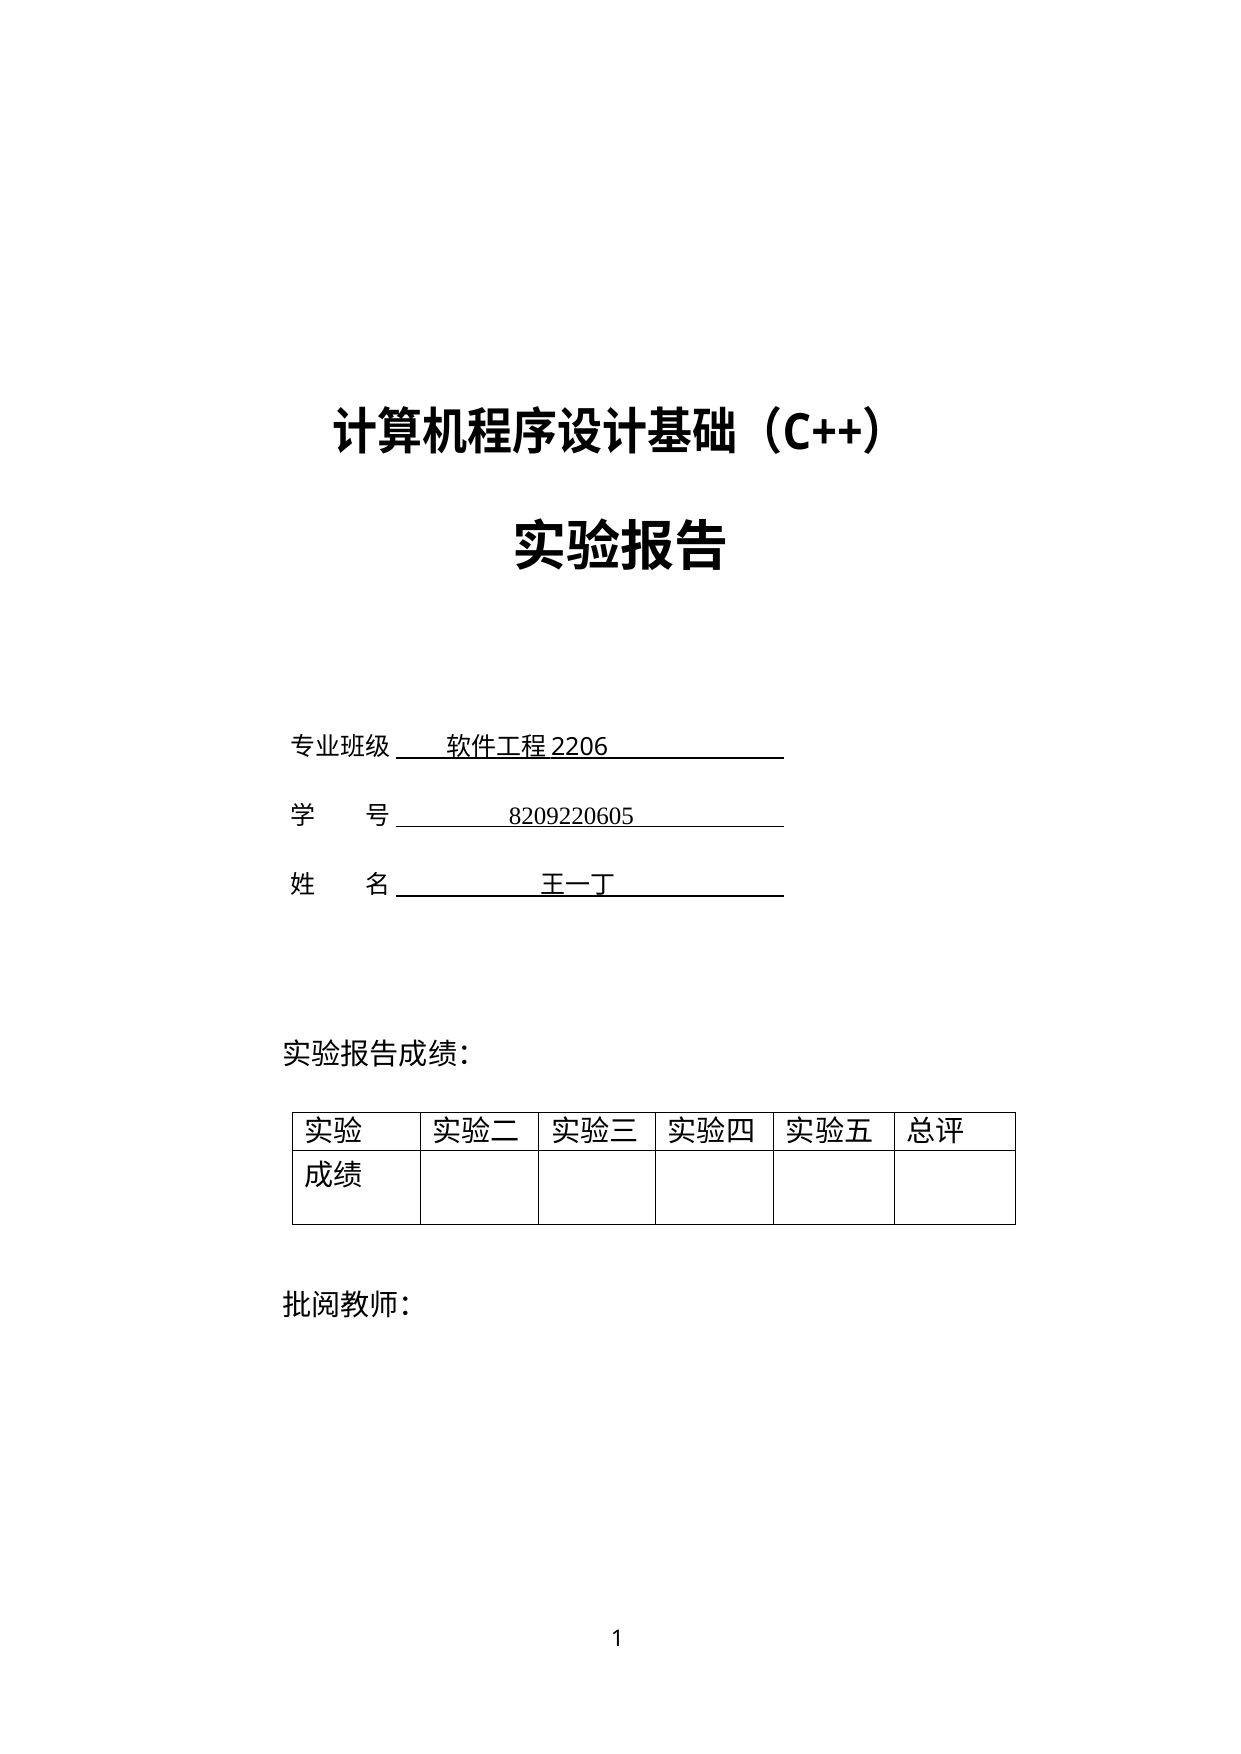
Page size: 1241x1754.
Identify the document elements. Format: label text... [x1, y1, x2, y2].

table_header 总评 [895, 1113, 1015, 1150]
text 批阅教师： [282, 1281, 1163, 1323]
text 实验报告 [510, 502, 730, 581]
table_cell [656, 1151, 773, 1224]
table_cell 成绩 [293, 1151, 420, 1224]
table_header 实验二 [421, 1113, 538, 1150]
text 学 号 8209220605 [290, 795, 1163, 831]
table_cell [895, 1151, 1015, 1224]
text 计算机程序设计基础（C++） [322, 386, 918, 465]
table_header 实验五 [774, 1113, 894, 1150]
text 姓 名 王一丁 [290, 864, 1163, 901]
table_cell [774, 1151, 894, 1224]
table_header 实验四 [656, 1113, 773, 1150]
text 实验报告成绩： [282, 1031, 1163, 1073]
table_header 实验三 [539, 1113, 655, 1150]
table_header 实验 [293, 1113, 420, 1150]
subtitle 专业班级 软件工程2206 [290, 726, 1163, 762]
table_cell [421, 1151, 538, 1224]
table_cell [539, 1151, 655, 1224]
